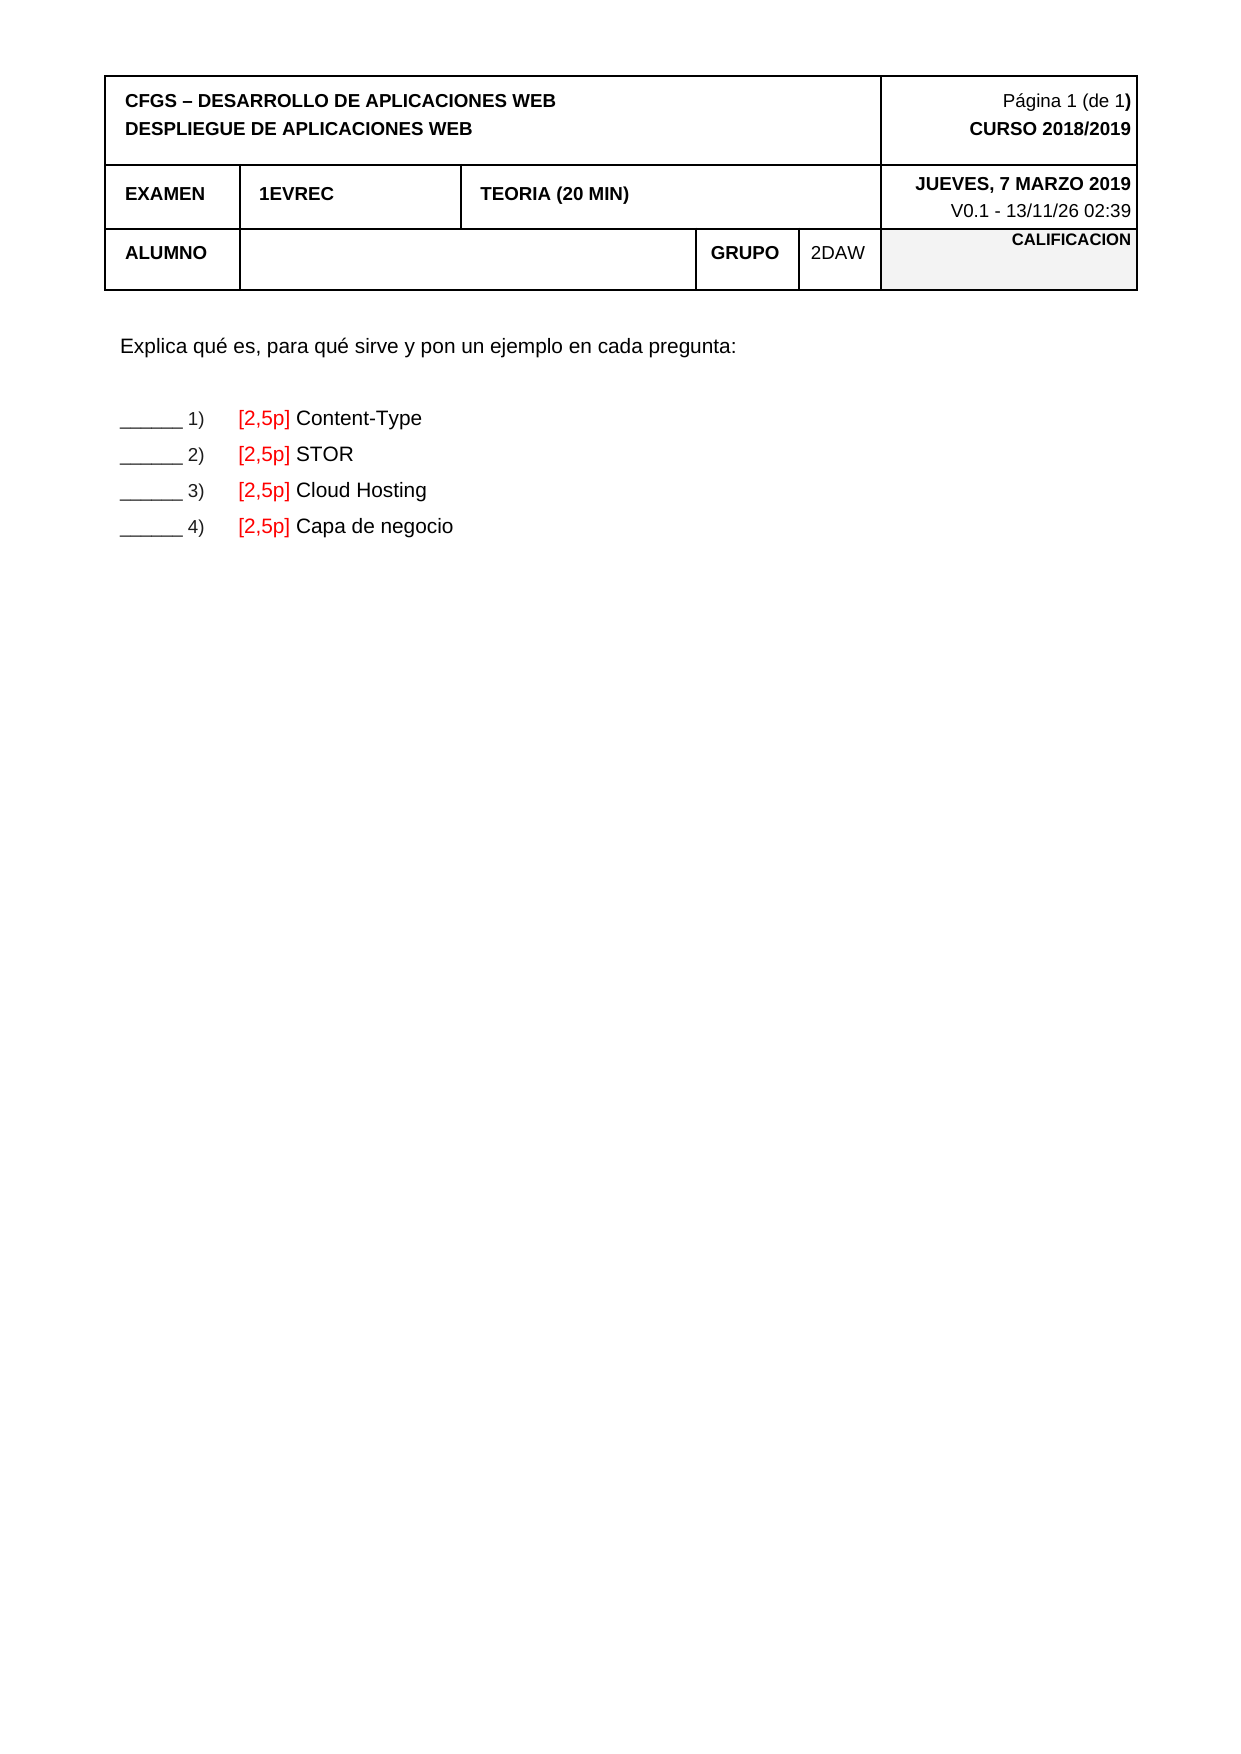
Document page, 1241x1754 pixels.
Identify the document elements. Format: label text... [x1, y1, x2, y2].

list [2,5p] Content-Type [120, 406, 1120, 430]
text Explica qué es, para qué sirve y pon un ejemplo en cada pregunta: [120, 334, 1120, 358]
list [2,5p] Cloud Hosting [120, 478, 1120, 502]
list [2,5p] STOR [120, 442, 1120, 466]
list [2,5p] Capa de negocio [120, 513, 1120, 537]
